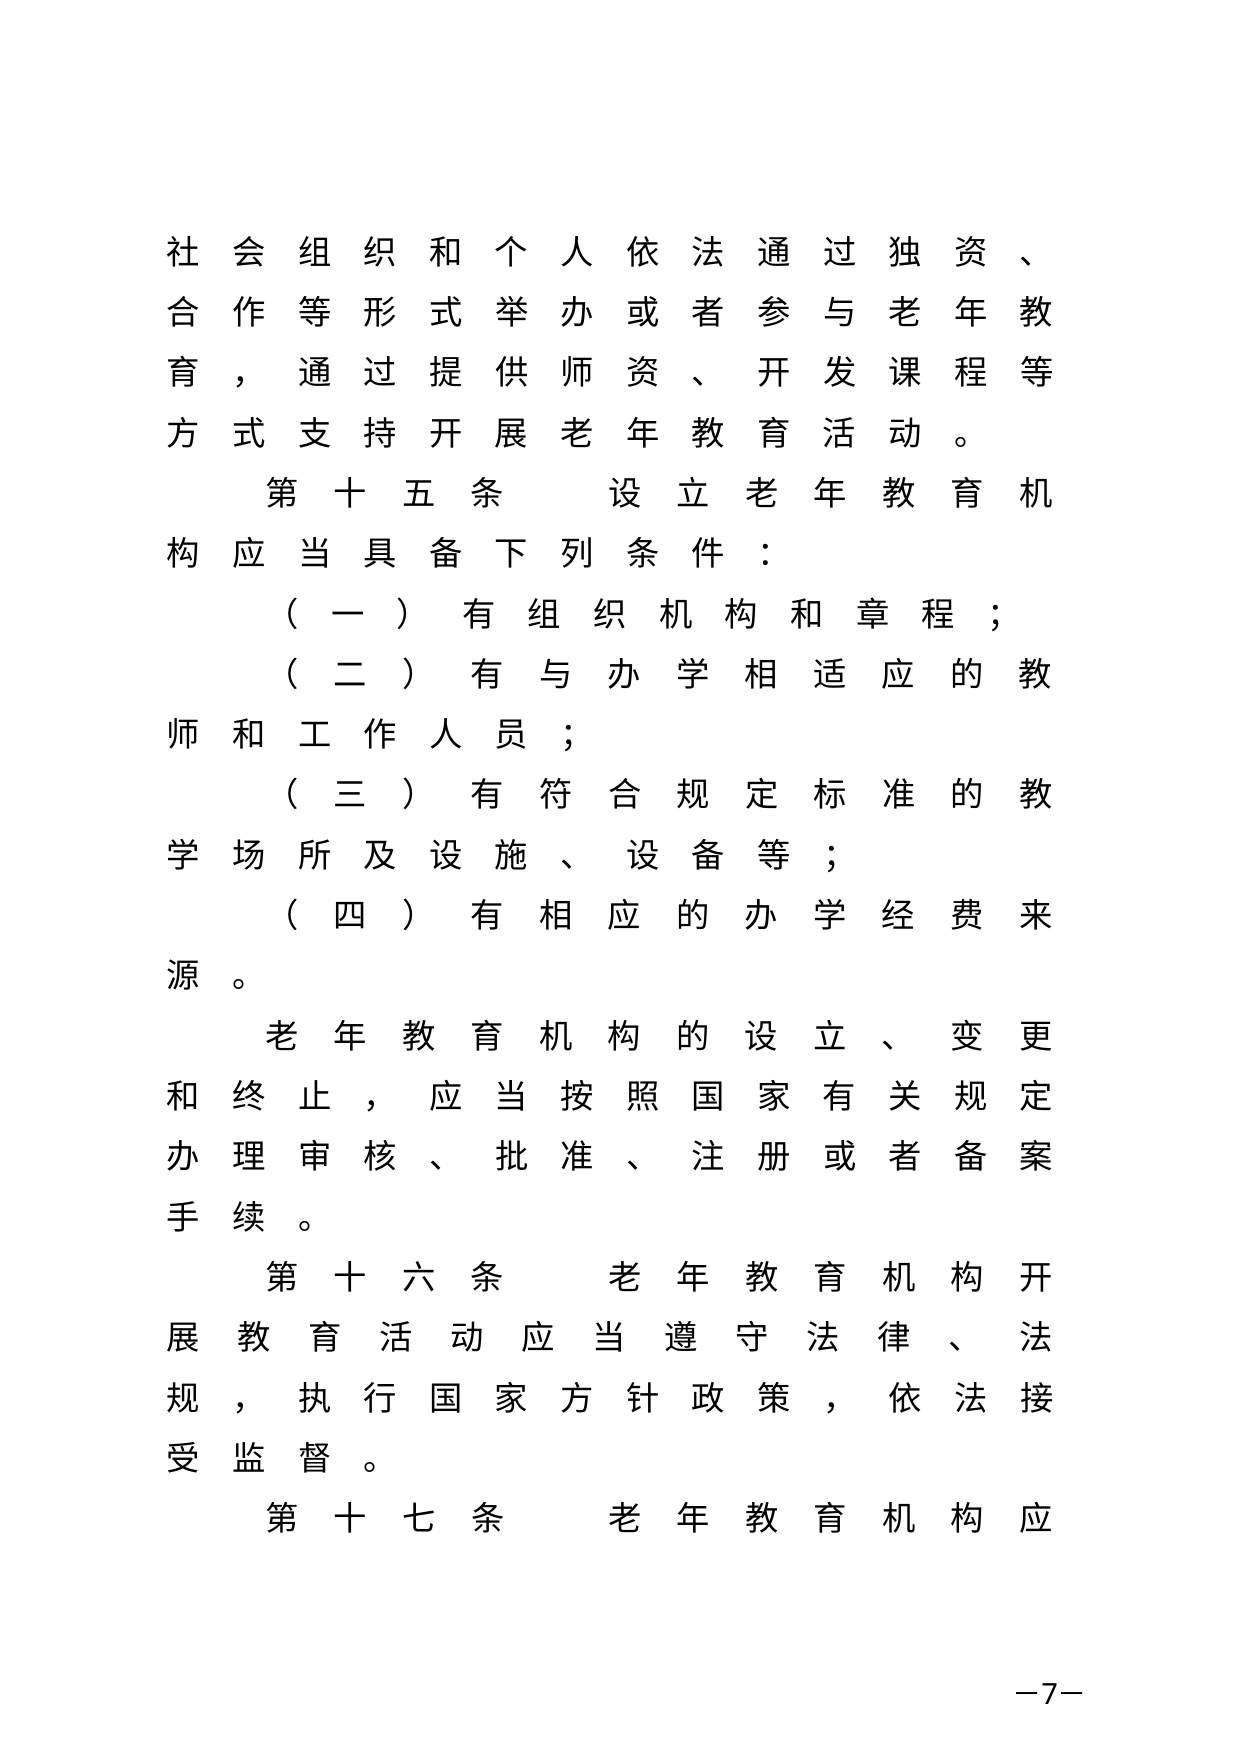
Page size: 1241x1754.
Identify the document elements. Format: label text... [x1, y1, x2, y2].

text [167, 219, 1085, 461]
text 第十五条 设立老年教育机构应当具备下列条件： [167, 461, 1085, 581]
text （四）有相应的办学经费来源。 [167, 883, 1085, 1003]
text （三）有符合规定标准的教学场所及设施、设备等； [167, 762, 1085, 883]
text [167, 1486, 1085, 1546]
text 第十六条 老年教育机构开展教育活动应当遵守法律、法规，执行国家方针政策，依法接受监督。 [167, 1245, 1085, 1486]
text （一）有组织机构和章程； [167, 581, 1085, 642]
text （二）有与办学相适应的教师和工作人员； [167, 642, 1085, 762]
text 老年教育机构的设立、变更和终止，应当按照国家有关规定办理审核、批准、注册或者备案手续。 [167, 1003, 1085, 1245]
